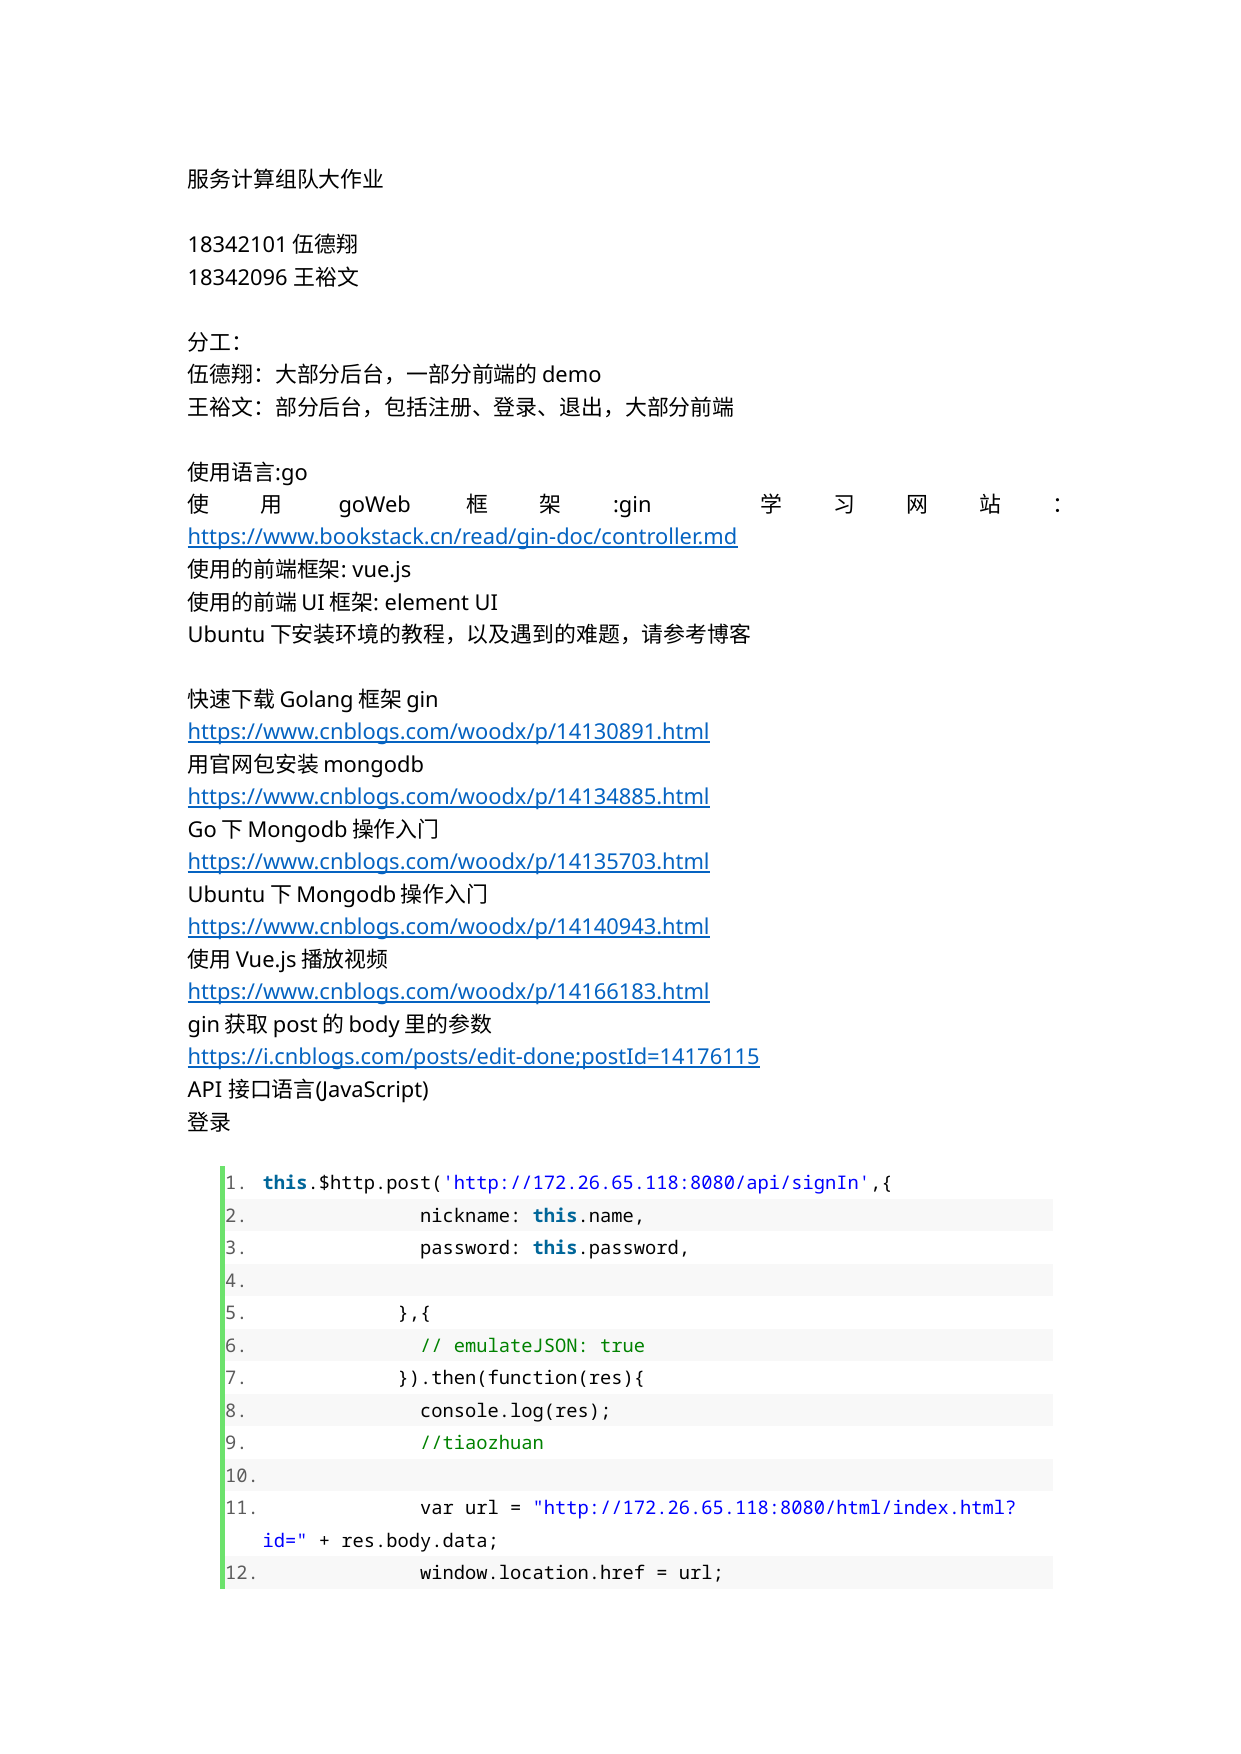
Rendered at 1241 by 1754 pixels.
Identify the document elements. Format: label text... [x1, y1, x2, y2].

text 18342101伍德翔 [187, 227, 1053, 259]
text 登录 [187, 1104, 1053, 1137]
list // emulateJSON: true [225, 1329, 1053, 1361]
text https://www.cnblogs.com/woodx/p/14134885.html [187, 779, 1053, 812]
list window.location.href = url; [225, 1556, 1053, 1589]
text API 接口语言(JavaScript) [187, 1072, 1053, 1104]
list },{ [225, 1296, 1053, 1329]
list nickname: this.name, [225, 1199, 1053, 1231]
text Ubuntu下Mongodb操作入门 [187, 877, 1053, 909]
text 使用Vue.js播放视频 [187, 942, 1053, 974]
text Go下Mongodb操作入门 [187, 812, 1053, 844]
list this.$http.post('http://172.26.65.118:8080/api/signIn',{ [225, 1166, 1053, 1199]
text 服务计算组队大作业 [187, 162, 1053, 194]
list var url = "http://172.26.65.118:8080/html/index.html?id=" + res.body.data; [225, 1491, 1053, 1556]
text 王裕文：部分后台，包括注册、登录、退出，大部分前端 [187, 389, 1053, 422]
text Ubuntu下安装环境的教程，以及遇到的难题，请参考博客 [187, 617, 1053, 649]
text 快速下载Golang框架gin [187, 682, 1053, 714]
text gin获取post的body里的参数 [187, 1007, 1053, 1039]
list password: this.password, [225, 1231, 1053, 1264]
text https://i.cnblogs.com/posts/edit-done;postId=14176115 [187, 1039, 1053, 1072]
text https://www.cnblogs.com/woodx/p/14135703.html [187, 844, 1053, 877]
text https://www.cnblogs.com/woodx/p/14166183.html [187, 974, 1053, 1007]
text https://www.cnblogs.com/woodx/p/14140943.html [187, 909, 1053, 942]
text https://www.cnblogs.com/woodx/p/14130891.html [187, 714, 1053, 747]
text 使用的前端UI框架: element UI [187, 584, 1053, 617]
text 分工： [187, 324, 1053, 357]
text 使用语言:go [187, 454, 1053, 487]
text 18342096 王裕文 [187, 259, 1053, 292]
list }).then(function(res){ [225, 1361, 1053, 1394]
text 使用的前端框架: vue.js [187, 552, 1053, 584]
list //tiaozhuan [225, 1426, 1053, 1459]
text 用官网包安装mongodb [187, 747, 1053, 779]
text 伍德翔：大部分后台，一部分前端的demo [187, 357, 1053, 389]
list console.log(res); [225, 1394, 1053, 1426]
text 使用goWeb框架:gin 学习网站：https://www.bookstack.cn/read/gin-doc/controller.md [187, 487, 1053, 552]
